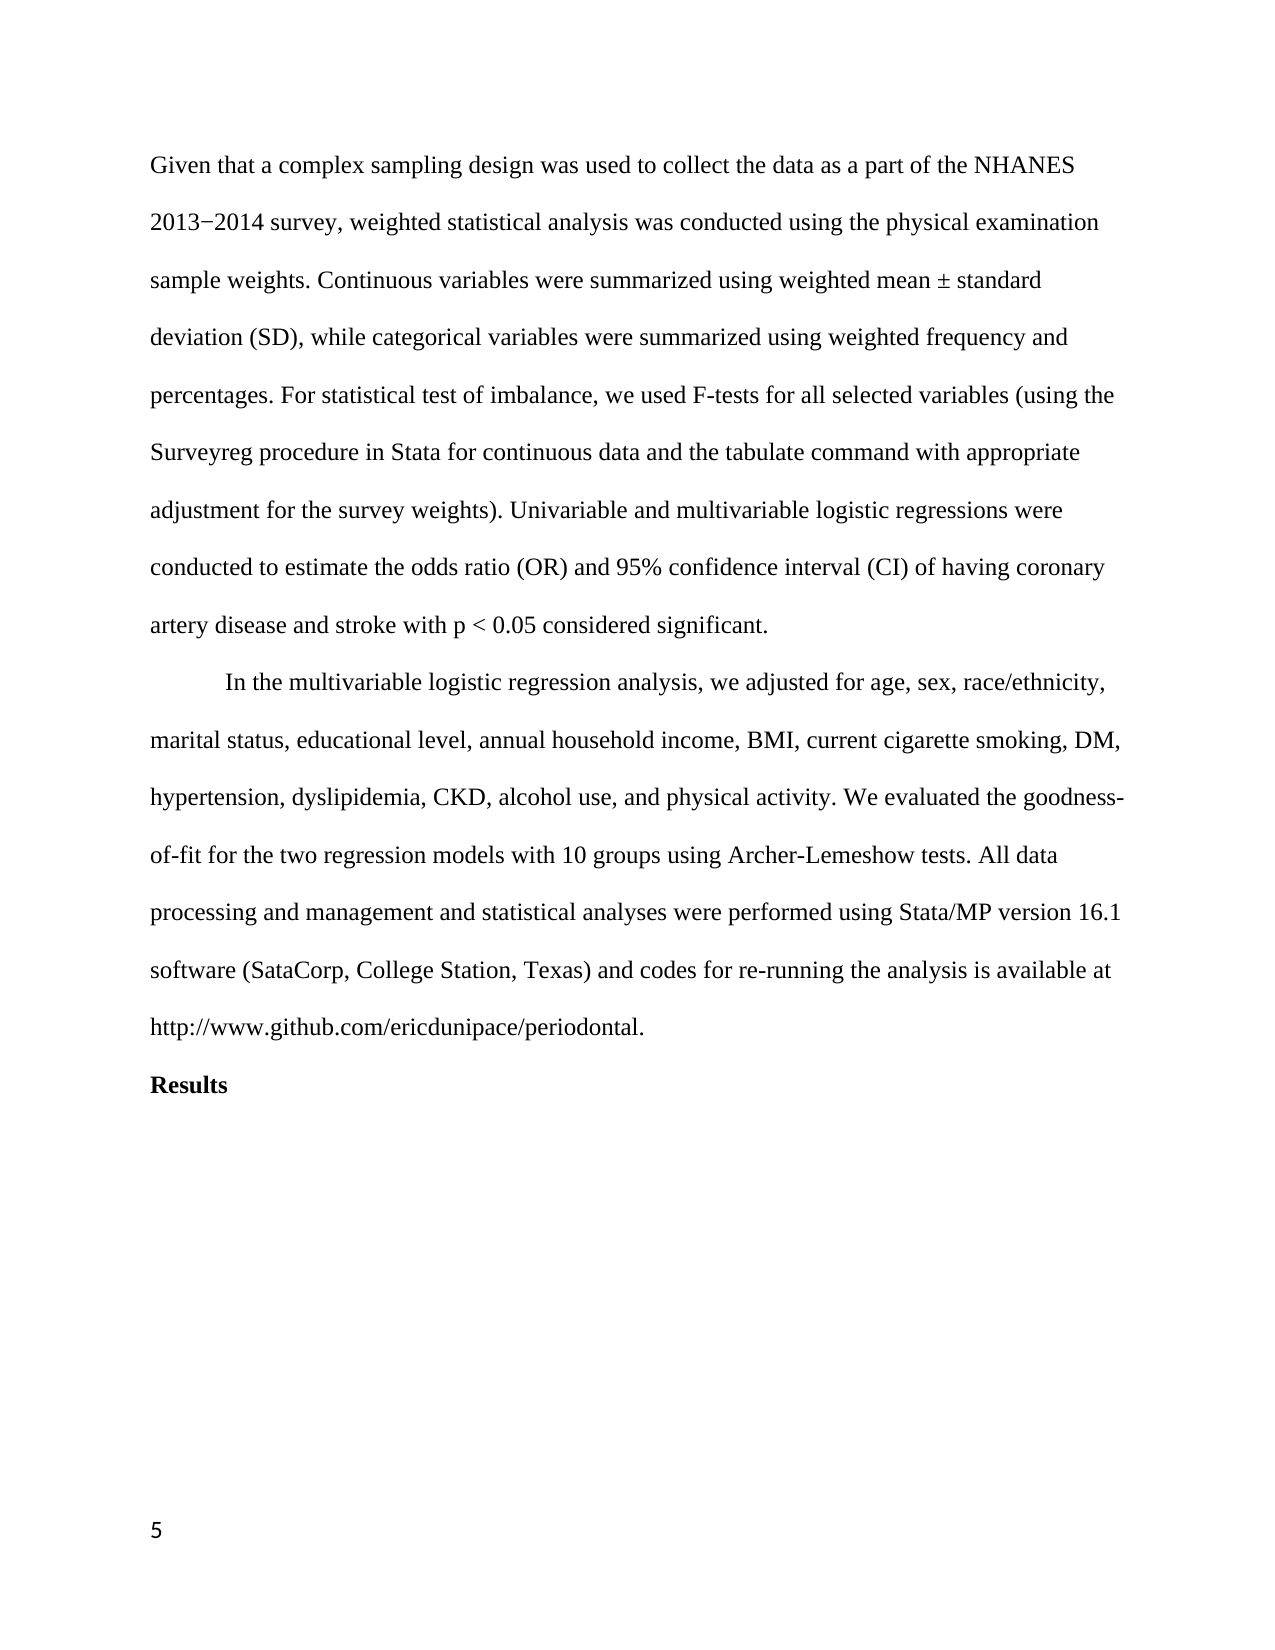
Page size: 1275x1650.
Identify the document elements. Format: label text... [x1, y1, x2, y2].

text Results [150, 1070, 1125, 1099]
text Given that a complex sampling design was used to collect the data as a part of the NHANES 2013−2014 survey, weighted statistical analysis was conducted using the physical examination sample weights. Continuous variables were summarized using weighted mean ± standard deviation (SD), while categorical variables were summarized using weighted frequency and percentages. For statistical test of imbalance, we used F-tests for all selected variables (using the Surveyreg procedure in Stata for continuous data and the tabulate command with appropriate adjustment for the survey weights). Univariable and multivariable logistic regressions were conducted to estimate the odds ratio (OR) and 95% confidence interval (CI) of having coronary artery disease and stroke with p < 0.05 considered significant. [150, 150, 1125, 639]
text In the multivariable logistic regression analysis, we adjusted for age, sex, race/ethnicity, marital status, educational level, annual household income, BMI, current cigarette smoking, DM, hypertension, dyslipidemia, CKD, alcohol use, and physical activity. We evaluated the goodness-of-fit for the two regression models with 10 groups using Archer-Lemeshow tests. All data processing and management and statistical analyses were performed using Stata/MP version 16.1 software (SataCorp, College Station, Texas) and codes for re-running the analysis is available at http://www.github.com/ericdunipace/periodontal. [150, 667, 1125, 1041]
